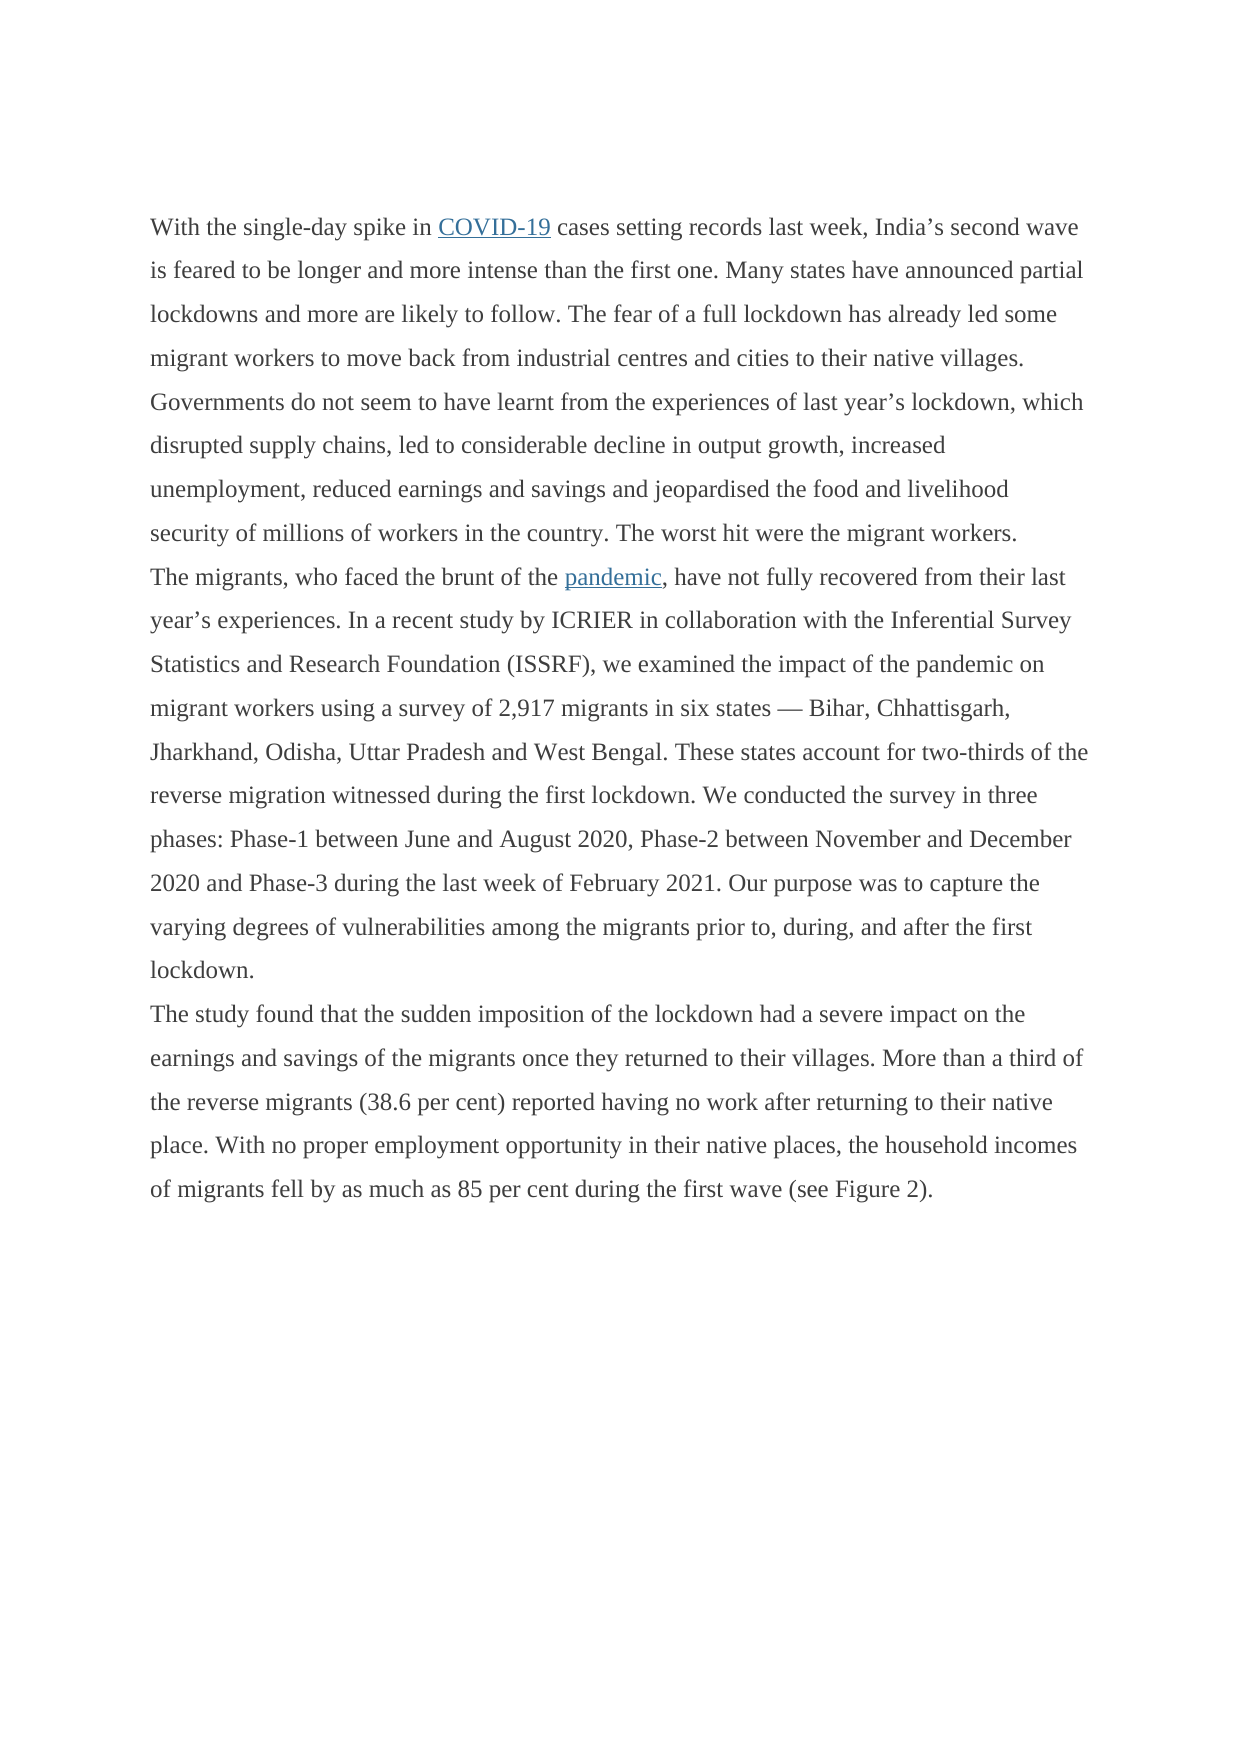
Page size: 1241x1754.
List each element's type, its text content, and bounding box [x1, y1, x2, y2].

text The migrants, who faced the brunt of the pandemic, have not fully recovered from their last year’s experiences. In a recent study by ICRIER in collaboration with the Inferential Survey Statistics and Research Foundation (ISSRF), we examined the impact of the pandemic on migrant workers using a survey of 2,917 migrants in six states — Bihar, Chhattisgarh, Jharkhand, Odisha, Uttar Pradesh and West Bengal. These states account for two-thirds of the reverse migration witnessed during the first lockdown. We conducted the survey in three phases: Phase-1 between June and August 2020, Phase-2 between November and December 2020 and Phase-3 during the last week of February 2021. Our purpose was to capture the varying degrees of vulnerabilities among the migrants prior to, during, and after the first lockdown. [150, 547, 1090, 984]
text With the single-day spike in COVID-19 cases setting records last week, India’s second wave is feared to be longer and more intense than the first one. Many states have announced partial lockdowns and more are likely to follow. The fear of a full lockdown has already led some migrant workers to move back from industrial centres and cities to their native villages. [150, 197, 1090, 372]
text Governments do not seem to have learnt from the experiences of last year’s lockdown, which disrupted supply chains, led to considerable decline in output growth, increased unemployment, reduced earnings and savings and jeopardised the food and livelihood security of millions of workers in the country. The worst hit were the migrant workers. [150, 372, 1090, 547]
text The study found that the sudden imposition of the lockdown had a severe impact on the earnings and savings of the migrants once they returned to their villages. More than a third of the reverse migrants (38.6 per cent) reported having no work after returning to their native place. With no proper employment opportunity in their native places, the household incomes of migrants fell by as much as 85 per cent during the first wave (see Figure 2). [150, 984, 1090, 1203]
